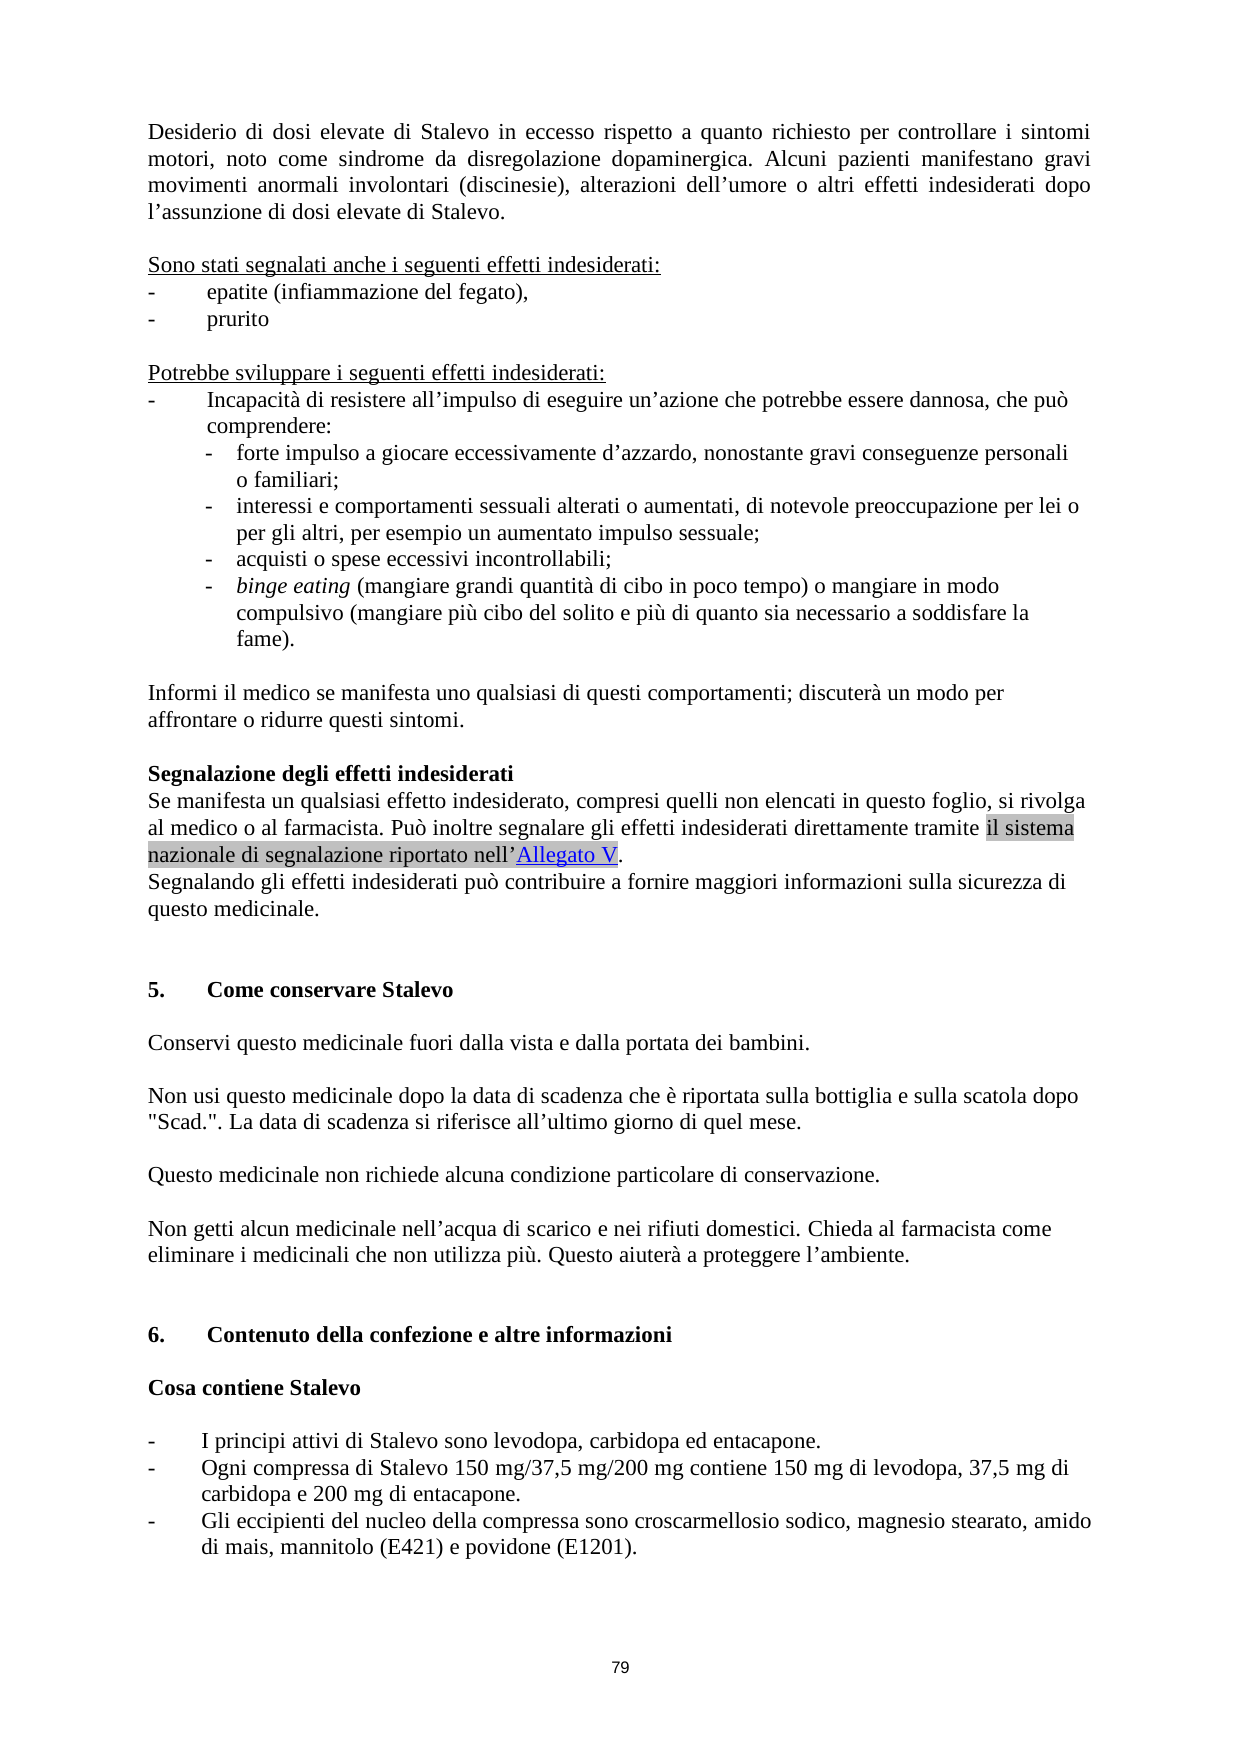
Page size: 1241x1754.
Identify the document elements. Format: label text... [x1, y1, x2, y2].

text - interessi e comportamenti sessuali alterati o aumentati, di notevole preoccupazione per lei o per gli altri, per esempio un aumentato impulso sessuale; [205, 492, 1083, 545]
text Segnalando gli effetti indesiderati può contribuire a fornire maggiori informazioni sulla sicurezza di questo medicinale. [148, 868, 1093, 922]
list Ogni compressa di Stalevo 150 mg/37,5 mg/200 mg contiene 150 mg di levodopa, 37,5 mg di carbidopa e 200 mg di entacapone. [148, 1453, 1093, 1507]
text Non getti alcun medicinale nell’acqua di scarico e nei rifiuti domestici. Chieda al farmacista come eliminare i medicinali che non utilizza più. Questo aiuterà a proteggere l’ambiente. [148, 1214, 1093, 1268]
text - Incapacità di resistere all’impulso di eseguire un’azione che potrebbe essere dannosa, che può comprendere: [148, 386, 1083, 439]
list I principi attivi di Stalevo sono levodopa, carbidopa ed entacapone. [148, 1427, 1093, 1453]
text Conservi questo medicinale fuori dalla vista e dalla portata dei bambini. [148, 1028, 1093, 1055]
text - binge eating (mangiare grandi quantità di cibo in poco tempo) o mangiare in modo compulsivo (mangiare più cibo del solito e più di quanto sia necessario a soddisfare la fame). [205, 572, 1083, 651]
text - prurito [148, 304, 1093, 332]
text Informi il medico se manifesta uno qualsiasi di questi comportamenti; discuterà un modo per affrontare o ridurre questi sintomi. [148, 678, 1083, 733]
list Gli eccipienti del nucleo della compressa sono croscarmellosio sodico, magnesio stearato, amido di mais, mannitolo (E421) e povidone (E1201). [148, 1507, 1093, 1560]
text - acquisti o spese eccessivi incontrollabili; [205, 545, 1083, 572]
text Desiderio di dosi elevate di Stalevo in eccesso rispetto a quanto richiesto per controllare i sintomi motori, noto come sindrome da disregolazione dopaminergica. Alcuni pazienti manifestano gravi movimenti anormali involontari (discinesie), alterazioni dell’umore o altri effetti indesiderati dopo l’assunzione di dosi elevate di Stalevo. [148, 118, 1093, 224]
text 6. Contenuto della confezione e altre informazioni [148, 1321, 1093, 1347]
text Sono stati segnalati anche i seguenti effetti indesiderati: [148, 251, 1093, 277]
text 5. Come conservare Stalevo [148, 975, 1093, 1002]
text Questo medicinale non richiede alcuna condizione particolare di conservazione. [148, 1161, 1093, 1188]
text - forte impulso a giocare eccessivamente d’azzardo, nonostante gravi conseguenze personali o familiari; [205, 439, 1083, 492]
text - epatite (infiammazione del fegato), [148, 277, 1093, 304]
text Non usi questo medicinale dopo la data di scadenza che è riportata sulla bottiglia e sulla scatola dopo "Scad.". La data di scadenza si riferisce all’ultimo giorno di quel mese. [148, 1082, 1093, 1135]
text Segnalazione degli effetti indesiderati [148, 760, 1093, 787]
text Se manifesta un qualsiasi effetto indesiderato, compresi quelli non elencati in questo foglio, si rivolga al medico o al farmacista. Può inoltre segnalare gli effetti indesiderati direttamente tramite il sistema nazionale di segnalazione riportato nell’Allegato V. [148, 787, 1093, 868]
text Cosa contiene Stalevo [148, 1374, 1093, 1400]
text Potrebbe sviluppare i seguenti effetti indesiderati: [148, 359, 1083, 386]
